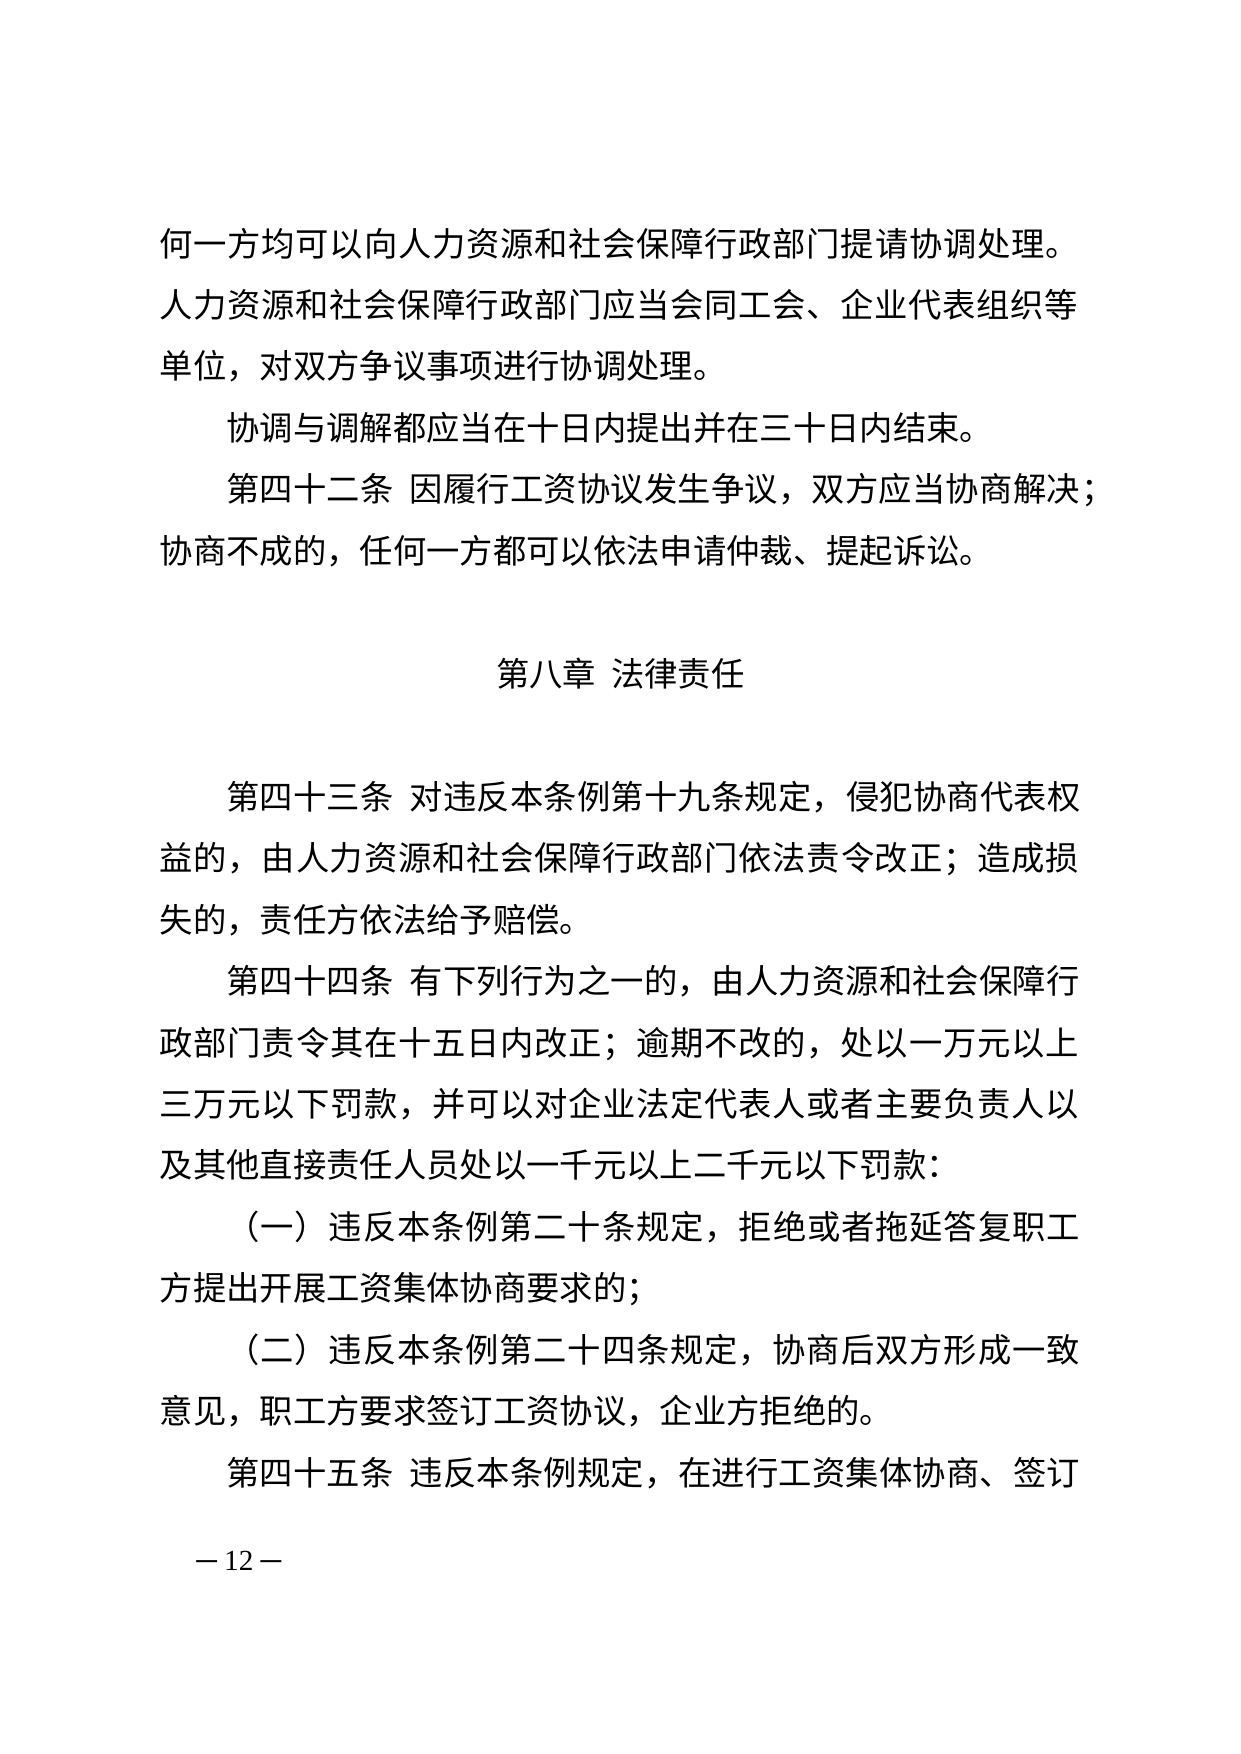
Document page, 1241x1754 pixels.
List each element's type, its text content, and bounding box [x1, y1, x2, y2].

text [159, 207, 1081, 391]
text （二）违反本条例第二十四条规定，协商后双方形成一致意见，职工方要求签订工资协议，企业方拒绝的。 [159, 1313, 1081, 1436]
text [159, 1436, 1081, 1497]
text 协调与调解都应当在十日内提出并在三十日内结束。 [159, 391, 1081, 453]
text 第四十二条 因履行工资协议发生争议，双方应当协商解决；协商不成的，任何一方都可以依法申请仲裁、提起诉讼。 [159, 453, 1081, 576]
text 第八章 法律责任 [159, 637, 1081, 698]
text 第四十四条 有下列行为之一的，由人力资源和社会保障行政部门责令其在十五日内改正；逾期不改的，处以一万元以上三万元以下罚款，并可以对企业法定代表人或者主要负责人以及其他直接责任人员处以一千元以上二千元以下罚款： [159, 944, 1081, 1190]
text 第四十三条 对违反本条例第十九条规定，侵犯协商代表权益的，由人力资源和社会保障行政部门依法责令改正；造成损失的，责任方依法给予赔偿。 [159, 760, 1081, 944]
text （一）违反本条例第二十条规定，拒绝或者拖延答复职工方提出开展工资集体协商要求的； [159, 1190, 1081, 1313]
